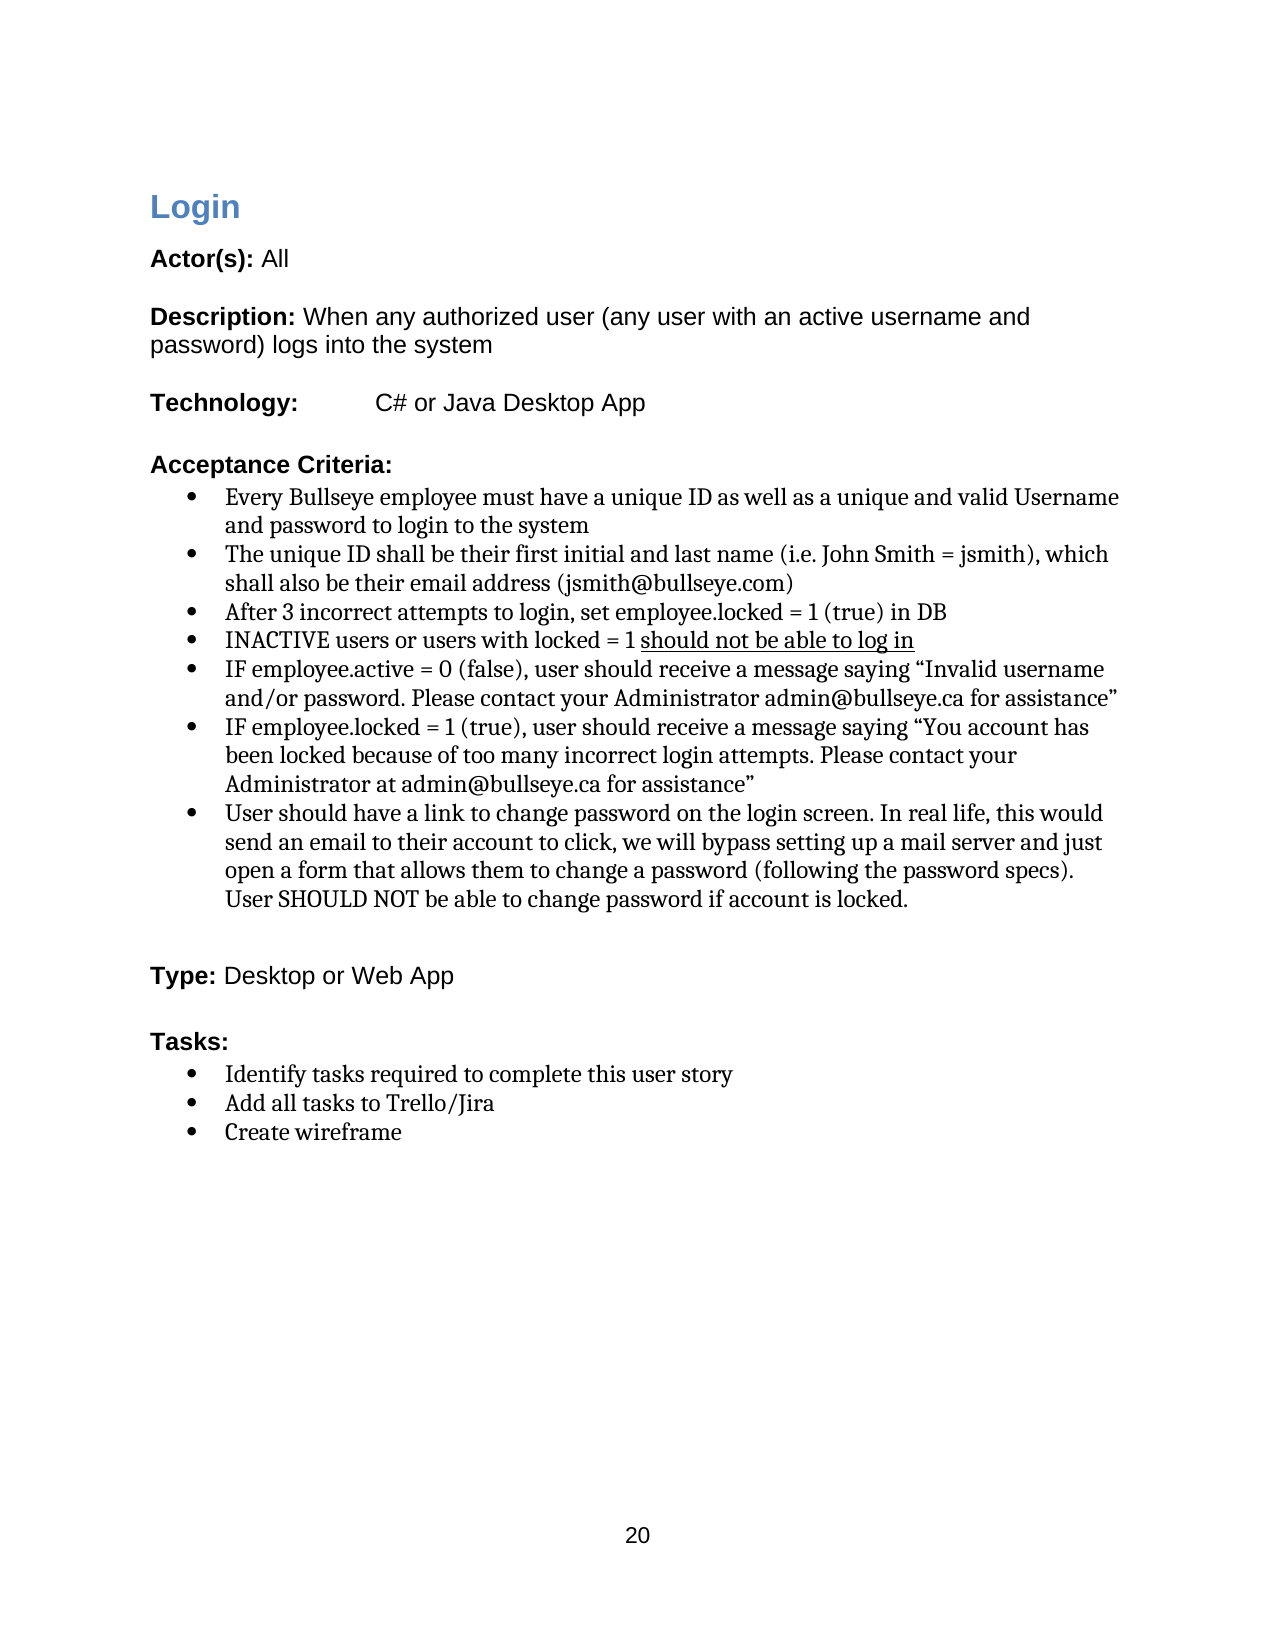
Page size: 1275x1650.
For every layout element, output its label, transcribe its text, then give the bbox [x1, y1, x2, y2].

list IF employee.active = 0 (false), user should receive a message saying “Invalid username and/or password. Please contact your Administrator admin@bullseye.ca for assistance” [187, 655, 1125, 713]
list After 3 incorrect attempts to login, set employee.locked = 1 (true) in DB [187, 598, 1125, 626]
text Type: Desktop or Web App [150, 961, 1125, 989]
list The unique ID shall be their first initial and last name (i.e. John Smith = jsmith), which shall also be their email address (jsmith@bullseye.com) [187, 540, 1125, 598]
list IF employee.locked = 1 (true), user should receive a message saying “You account has been locked because of too many incorrect login attempts. Please contact your Administrator at admin@bullseye.ca for assistance” [187, 713, 1125, 799]
list Identify tasks required to complete this user story [187, 1060, 1125, 1089]
text Technology: C# or Java Desktop App [150, 388, 1125, 417]
text Acceptance Criteria: [150, 450, 1125, 478]
list Every Bullseye employee must have a unique ID as well as a unique and valid Username and password to login to the system [187, 483, 1125, 540]
list Add all tasks to Trello/Jira [187, 1089, 1125, 1117]
text Tasks: [150, 1027, 1125, 1056]
list Create wireframe [187, 1117, 1125, 1146]
list INACTIVE users or users with locked = 1 should not be able to log in [187, 626, 1125, 655]
text Actor(s): All [150, 244, 1125, 273]
text Description: When any authorized user (any user with an active username and password) logs into the system [150, 302, 1125, 359]
list User should have a link to change password on the login screen. In real life, this would send an email to their account to click, we will bypass setting up a mail server and just open a form that allows them to change a password (following the password specs). User SHOULD NOT be able to change password if account is locked. [187, 799, 1125, 914]
subtitle Login [150, 187, 1125, 226]
